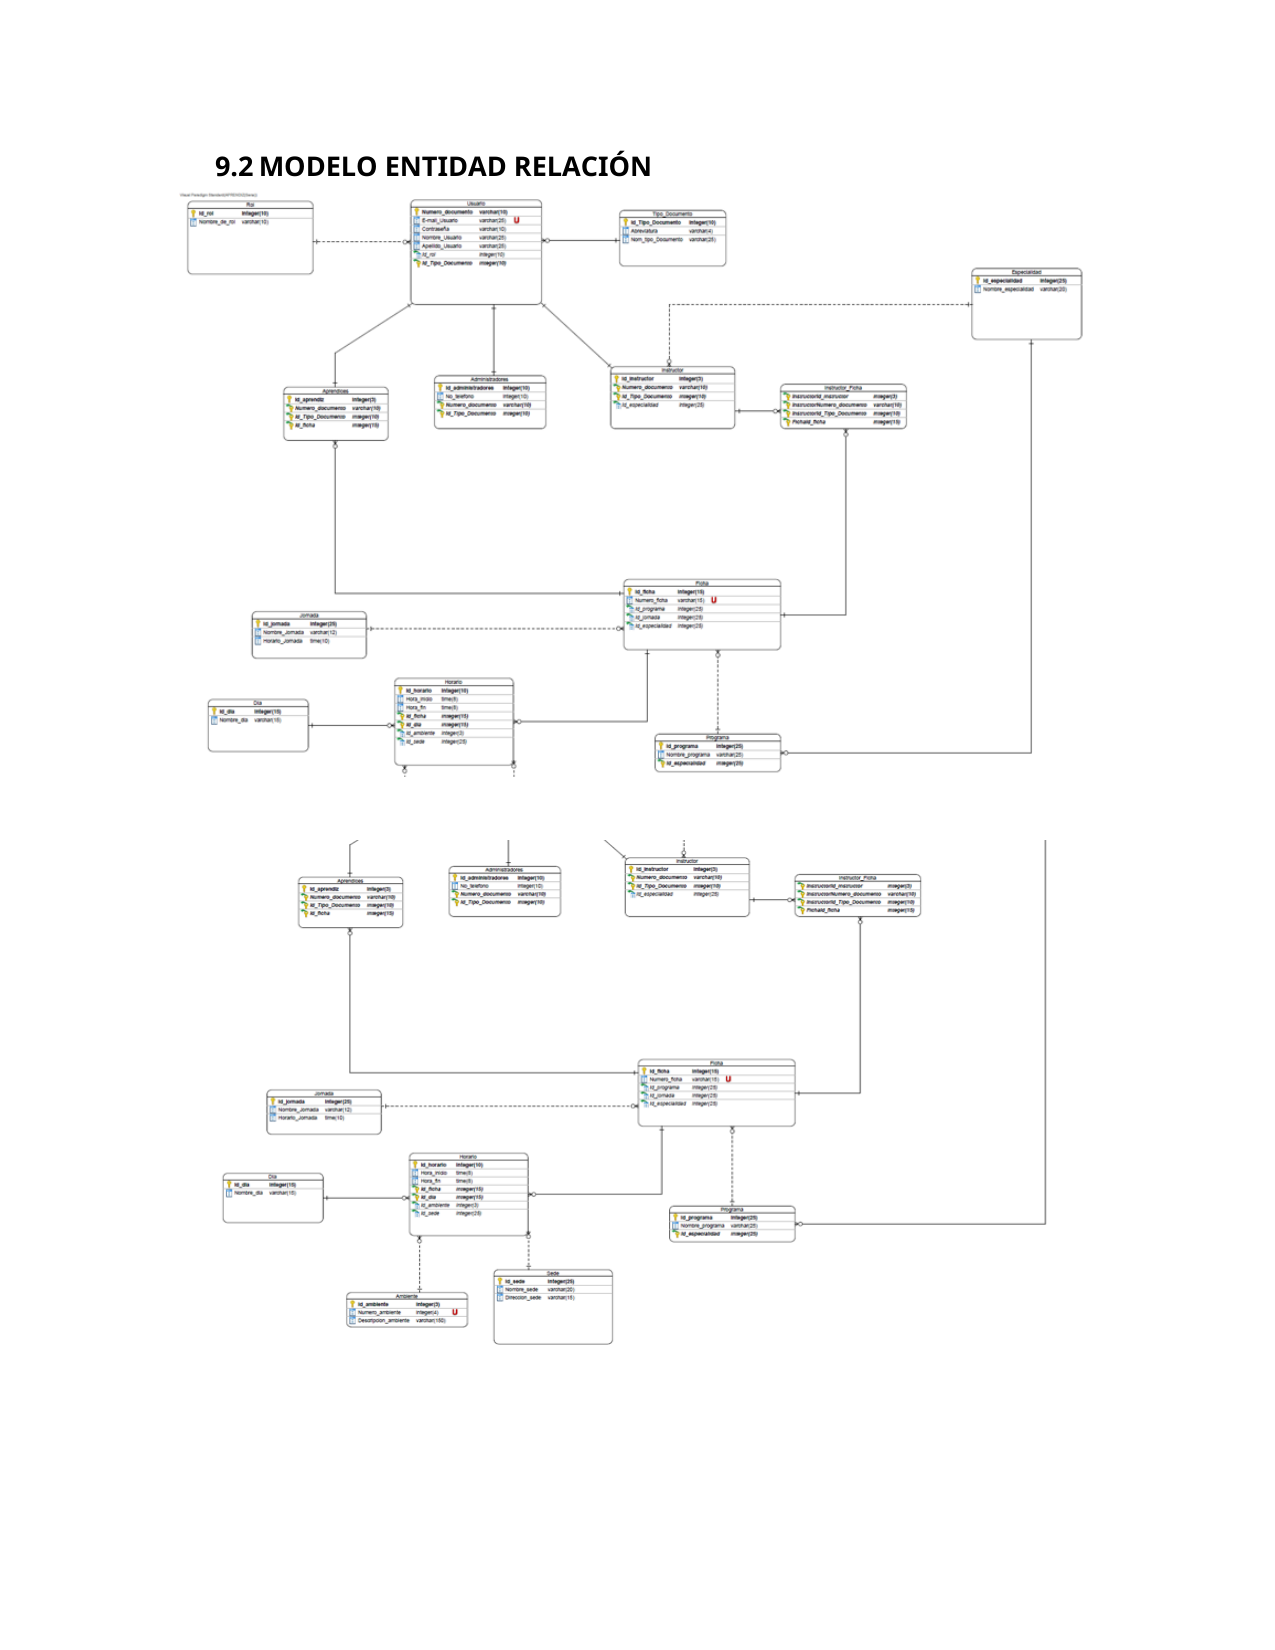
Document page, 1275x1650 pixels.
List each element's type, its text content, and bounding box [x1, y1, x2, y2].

subtitle MODELO ENTIDAD RELACIÓN [215, 148, 1098, 184]
picture [177, 187, 1098, 810]
picture [208, 836, 1070, 1359]
